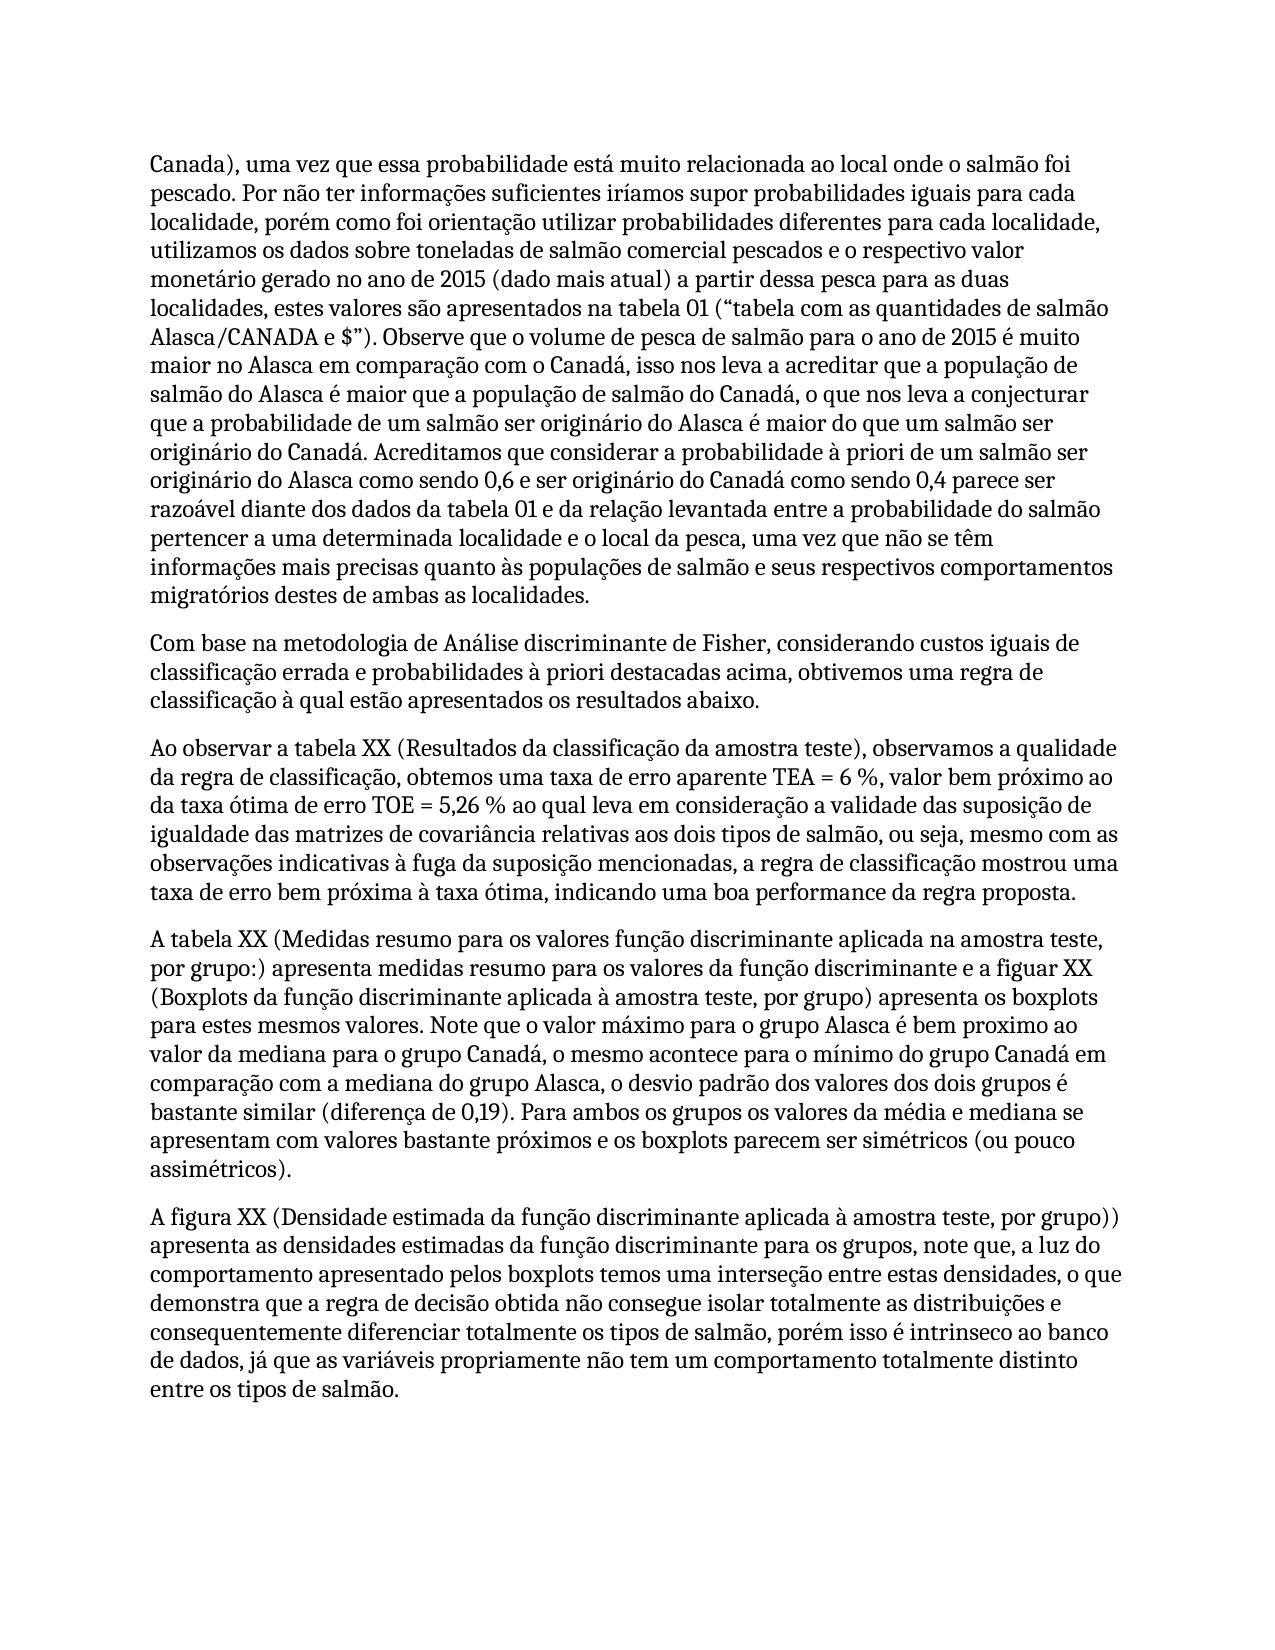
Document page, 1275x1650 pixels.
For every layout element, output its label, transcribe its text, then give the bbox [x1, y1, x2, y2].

text Com base na metodologia de Análise discriminante de Fisher, considerando custos iguais de classificação errada e probabilidades à priori destacadas acima, obtivemos uma regra de classificação à qual estão apresentados os resultados abaixo. [150, 629, 1125, 715]
text A tabela XX (Medidas resumo para os valores função discriminante aplicada na amostra teste, por grupo:) apresenta medidas resumo para os valores da função discriminante e a figuar XX (Boxplots da função discriminante aplicada à amostra teste, por grupo) apresenta os boxplots para estes mesmos valores. Note que o valor máximo para o grupo Alasca é bem proximo ao valor da mediana para o grupo Canadá, o mesmo acontece para o mínimo do grupo Canadá em comparação com a mediana do grupo Alasca, o desvio padrão dos valores dos dois grupos é bastante similar (diferença de 0,19). Para ambos os grupos os valores da média e mediana se apresentam com valores bastante próximos e os boxplots parecem ser simétricos (ou pouco assimétricos). [150, 925, 1125, 1184]
text Ao observar a tabela XX (Resultados da classificação da amostra teste), observamos a qualidade da regra de classificação, obtemos uma taxa de erro aparente TEA = 6 , valor bem próximo ao da taxa ótima de erro TOE = 5,26 ao qual leva em consideração a validade das suposição de igualdade das matrizes de covariância relativas aos dois tipos de salmão, ou seja, mesmo com as observações indicativas à fuga da suposição mencionadas, a regra de classificação mostrou uma taxa de erro bem próxima à taxa ótima, indicando uma boa performance da regra proposta. [150, 734, 1125, 906]
text A figura XX (Densidade estimada da função discriminante aplicada à amostra teste, por grupo)) apresenta as densidades estimadas da função discriminante para os grupos, note que, a luz do comportamento apresentado pelos boxplots temos uma interseção entre estas densidades, o que demonstra que a regra de decisão obtida não consegue isolar totalmente as distribuições e consequentemente diferenciar totalmente os tipos de salmão, porém isso é intrinseco ao banco de dados, já que as variáveis propriamente não tem um comportamento totalmente distinto entre os tipos de salmão. [150, 1202, 1125, 1404]
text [150, 150, 1125, 610]
